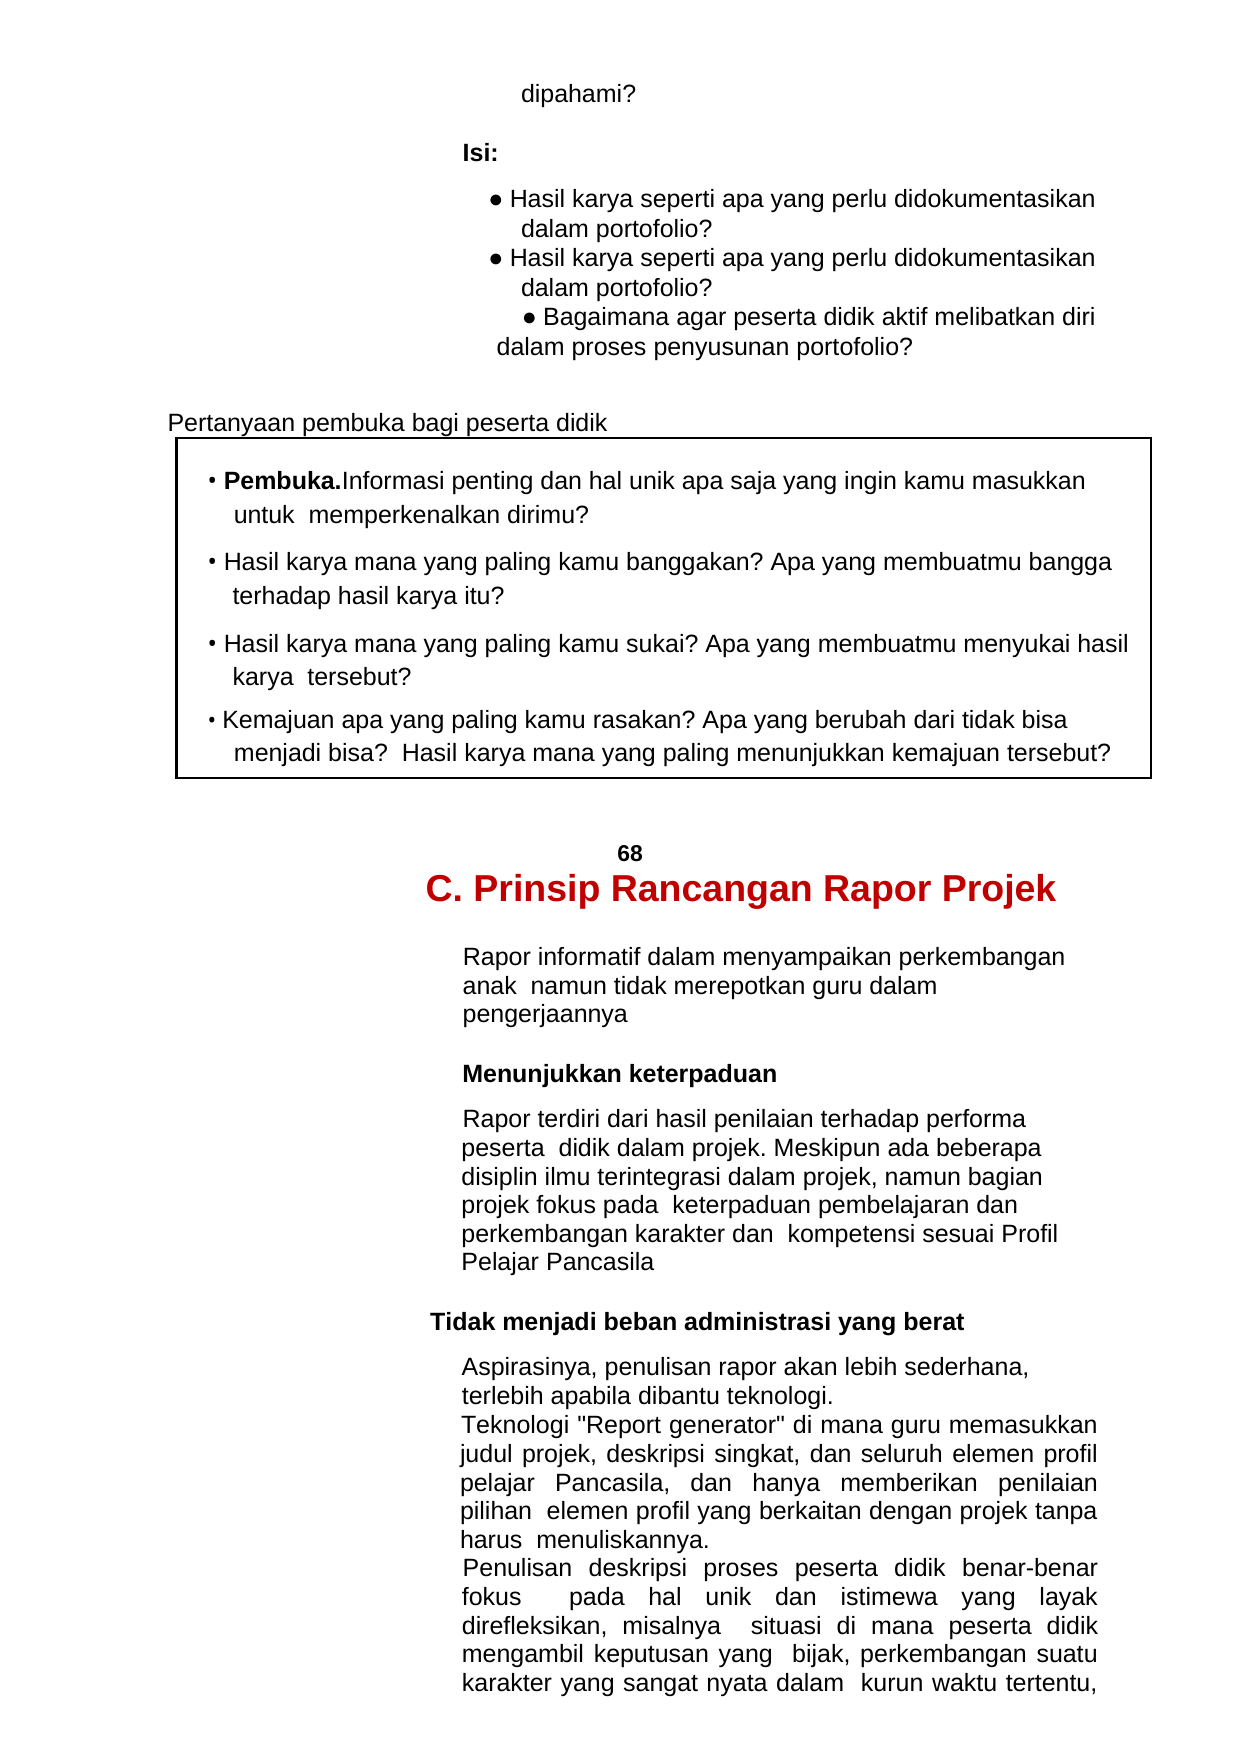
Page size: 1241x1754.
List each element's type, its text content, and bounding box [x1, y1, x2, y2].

text 68 [617, 840, 1238, 866]
text Aspirasinya, penulisan rapor akan lebih sederhana, terlebih apabila dibantu teknologi. [461, 1353, 1092, 1410]
text Rapor terdiri dari hasil penilaian terhadap performa peserta didik dalam projek. Meskipun ada beberapa disiplin ilmu terintegrasi dalam projek, namun bagian projek fokus pada keterpaduan pembelajaran dan perkembangan karakter dan kompetensi sesuai Profil Pelajar Pancasila [461, 1105, 1099, 1276]
text dalam portofolio? [521, 214, 1238, 242]
text Menunjukkan keterpaduan [462, 1059, 1238, 1088]
text C. Prinsip Rancangan Rapor Projek [106, 866, 1057, 909]
text ● Hasil karya seperti apa yang perlu didokumentasikan [106, 243, 1096, 272]
text ● Bagaimana agar peserta didik aktif melibatkan diri [106, 302, 1096, 331]
text dalam portofolio? [521, 273, 1238, 302]
table_header • Pembuka.Informasi penting dan hal unik apa saja yang ingin kamu masukkan untuk memperkenalkan dirimu? • Hasil karya mana yang paling kamu banggakan? Apa yang membuatmu bangga terhadap hasil karya itu? • Hasil karya mana yang paling kamu sukai? Apa yang membuatmu menyukai hasil karya tersebut? • Kemajuan apa yang paling kamu rasakan? Apa yang berubah dari tidak bisa menjadi bisa? Hasil karya mana yang paling menunjukkan kemajuan tersebut? [178, 439, 1150, 777]
text Rapor informatif dalam menyampaikan perkembangan anak namun tidak merepotkan guru dalam pengerjaannya [462, 942, 1099, 1028]
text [462, 1554, 1099, 1697]
text Teknologi "Report generator" di mana guru memasukkan judul projek, deskripsi singkat, dan seluruh elemen profil pelajar Pancasila, dan hanya memberikan penilaian pilihan elemen profil yang berkaitan dengan projek tanpa harus menuliskannya. [460, 1411, 1099, 1553]
text dipahami? [521, 79, 1238, 107]
text Pertanyaan pembuka bagi peserta didik [167, 408, 1238, 437]
text dalam proses penyusunan portofolio? [106, 332, 913, 361]
text Tidak menjadi beban administrasi yang berat [106, 1307, 965, 1336]
text ● Hasil karya seperti apa yang perlu didokumentasikan [106, 184, 1096, 213]
text Isi: [462, 138, 1238, 167]
